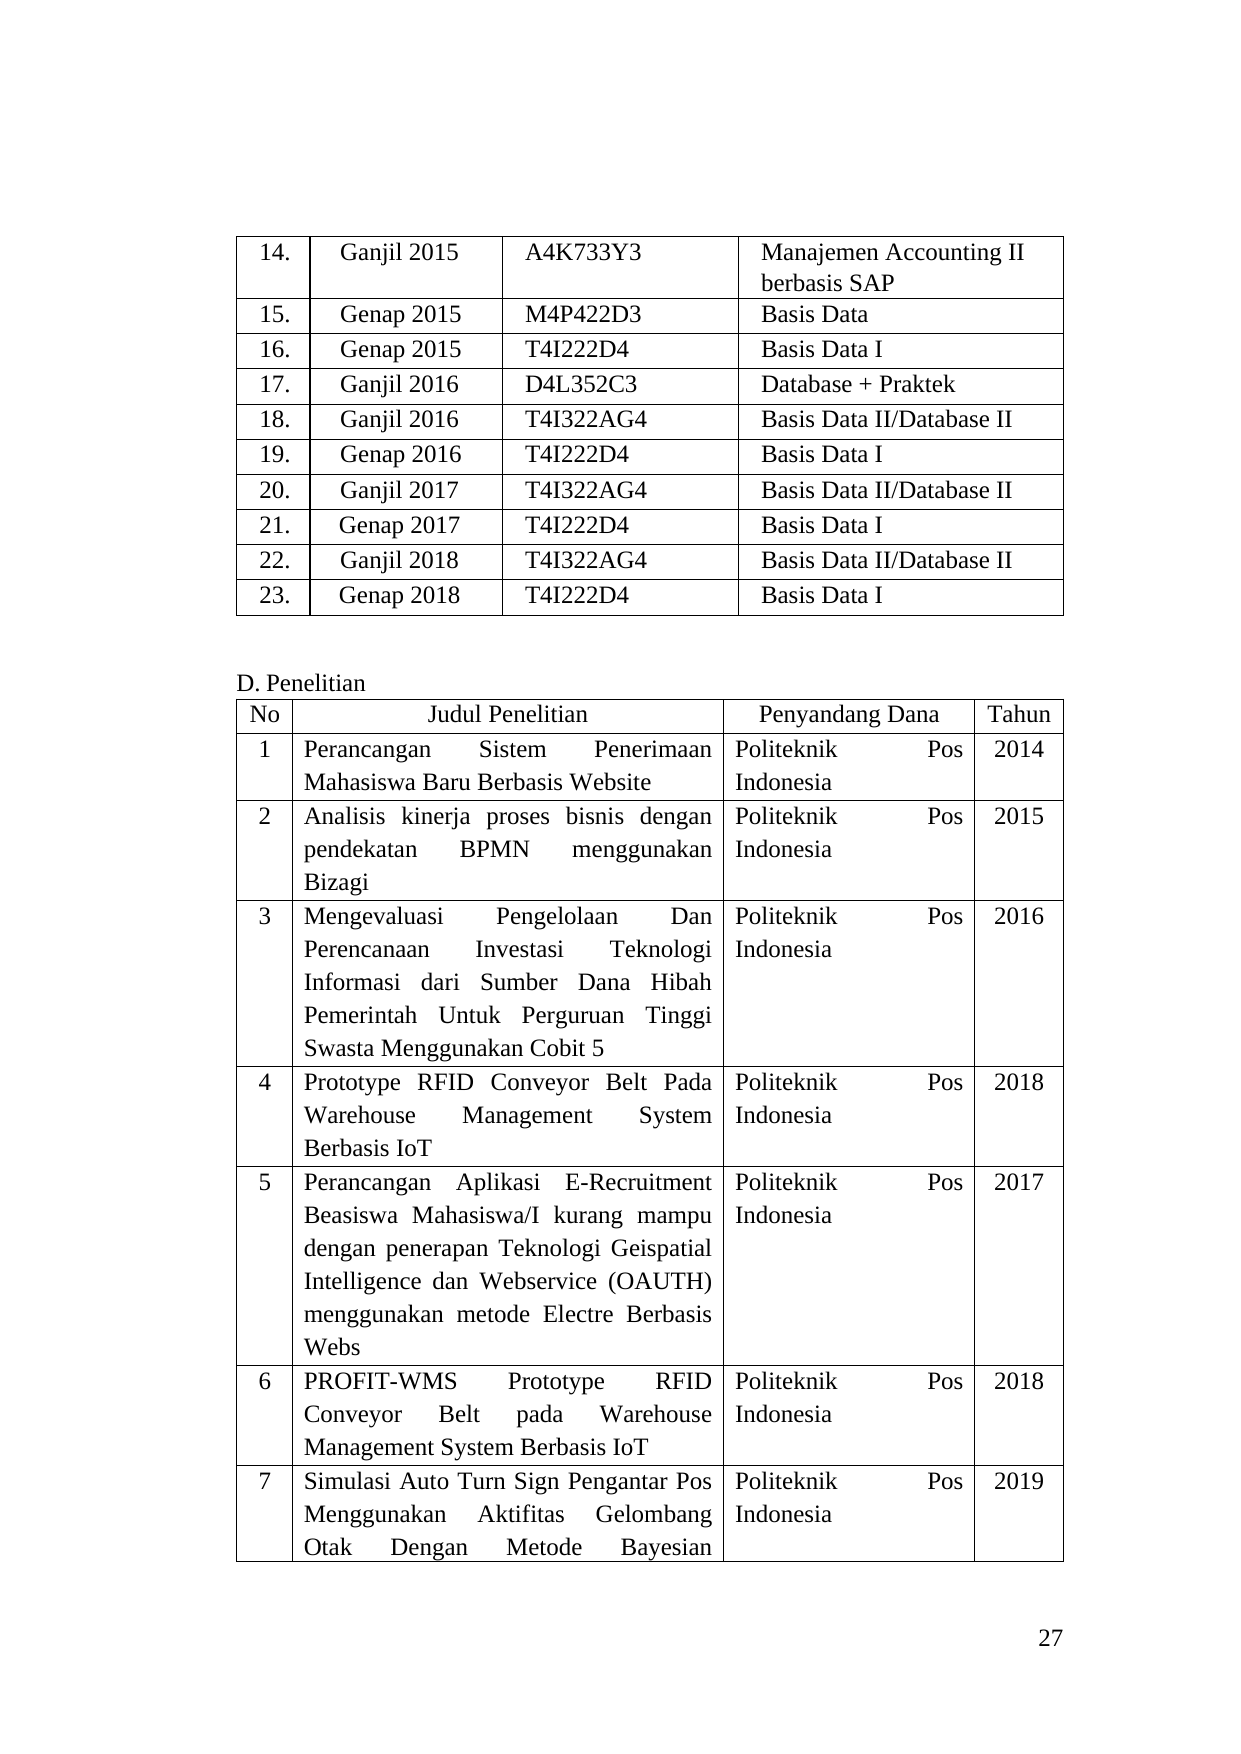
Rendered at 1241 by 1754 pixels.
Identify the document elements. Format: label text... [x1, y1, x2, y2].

table_cell 2016 [975, 901, 1063, 1066]
table_cell T4I222D4 [503, 334, 738, 368]
table_cell Ganjil 2018 [311, 545, 502, 579]
table_cell 21. [237, 510, 309, 544]
table_header Penyandang Dana [724, 700, 974, 733]
table_cell T4I222D4 [503, 440, 738, 474]
table_cell Ganjil 2015 [311, 237, 502, 298]
table_cell Genap 2016 [311, 440, 502, 474]
table_cell 2018 [975, 1067, 1063, 1166]
table_cell 7 [237, 1466, 292, 1561]
table_cell T4I222D4 [503, 510, 738, 544]
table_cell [724, 1466, 974, 1561]
table_cell 3 [237, 901, 292, 1066]
table_cell Ganjil 2016 [311, 405, 502, 438]
table_cell M4P422D3 [503, 299, 738, 333]
table_cell 4 [237, 1067, 292, 1166]
table_cell Mengevaluasi Pengelolaan Dan Perencanaan Investasi Teknologi Informasi dari Sumber Dana Hibah Pemerintah Untuk Perguruan Tinggi Swasta Menggunakan Cobit 5 [293, 901, 723, 1066]
table_cell 1 [237, 734, 292, 800]
table_cell Basis Data II/Database II [739, 475, 1063, 509]
table_cell 20. [237, 475, 309, 509]
table_cell 2015 [975, 801, 1063, 900]
table_header Tahun [975, 700, 1063, 733]
table_cell 18. [237, 405, 309, 438]
list Penelitian [236, 665, 1063, 698]
table_cell 2018 [975, 1366, 1063, 1465]
table_cell Database + Praktek [739, 369, 1063, 403]
table_cell D4L352C3 [503, 369, 738, 403]
table_cell 2019 [975, 1466, 1063, 1561]
table_cell Genap 2018 [311, 580, 502, 614]
table_cell Basis Data [739, 299, 1063, 333]
table_cell 5 [237, 1167, 292, 1365]
table_cell 23. [237, 580, 309, 614]
table_cell 6 [237, 1366, 292, 1465]
table_header Judul Penelitian [293, 700, 723, 733]
table_cell Politeknik Pos Indonesia [724, 1167, 974, 1365]
table_cell Politeknik Pos Indonesia [724, 1366, 974, 1465]
table_cell 15. [237, 299, 309, 333]
table_cell Genap 2015 [311, 299, 502, 333]
table_cell 17. [237, 369, 309, 403]
table_cell Manajemen Accounting II berbasis SAP [739, 237, 1063, 298]
table_cell A4K733Y3 [503, 237, 738, 298]
table_cell Analisis kinerja proses bisnis dengan pendekatan BPMN menggunakan Bizagi [293, 801, 723, 900]
table_cell Genap 2015 [311, 334, 502, 368]
table_cell Politeknik Pos Indonesia [724, 1067, 974, 1166]
table_cell Genap 2017 [311, 510, 502, 544]
table_cell 2014 [975, 734, 1063, 800]
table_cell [293, 1466, 723, 1561]
table_cell Prototype RFID Conveyor Belt Pada Warehouse Management System Berbasis IoT [293, 1067, 723, 1166]
table_cell Perancangan Aplikasi E-Recruitment Beasiswa Mahasiswa/I kurang mampu dengan penerapan Teknologi Geispatial Intelligence dan Webservice (OAUTH) menggunakan metode Electre Berbasis Webs [293, 1167, 723, 1365]
table_cell 22. [237, 545, 309, 579]
table_cell Ganjil 2017 [311, 475, 502, 509]
table_cell 2 [237, 801, 292, 900]
table_cell Politeknik Pos Indonesia [724, 801, 974, 900]
table_cell Perancangan Sistem Penerimaan Mahasiswa Baru Berbasis Website [293, 734, 723, 800]
table_cell Basis Data I [739, 580, 1063, 614]
table_header No [237, 700, 292, 733]
table_cell 19. [237, 440, 309, 474]
table_cell Basis Data II/Database II [739, 545, 1063, 579]
table_cell Politeknik Pos Indonesia [724, 734, 974, 800]
table_cell T4I322AG4 [503, 475, 738, 509]
table_cell PROFIT-WMS Prototype RFID Conveyor Belt pada Warehouse Management System Berbasis IoT [293, 1366, 723, 1465]
table_cell Politeknik Pos Indonesia [724, 901, 974, 1066]
table_cell 14. [237, 237, 309, 298]
table_cell T4I322AG4 [503, 405, 738, 438]
table_cell 2017 [975, 1167, 1063, 1365]
table_cell Basis Data I [739, 510, 1063, 544]
table_cell 16. [237, 334, 309, 368]
table_cell Basis Data II/Database II [739, 405, 1063, 438]
table_cell T4I222D4 [503, 580, 738, 614]
table_cell Basis Data I [739, 334, 1063, 368]
table_cell Ganjil 2016 [311, 369, 502, 403]
table_cell Basis Data I [739, 440, 1063, 474]
table_cell T4I322AG4 [503, 545, 738, 579]
